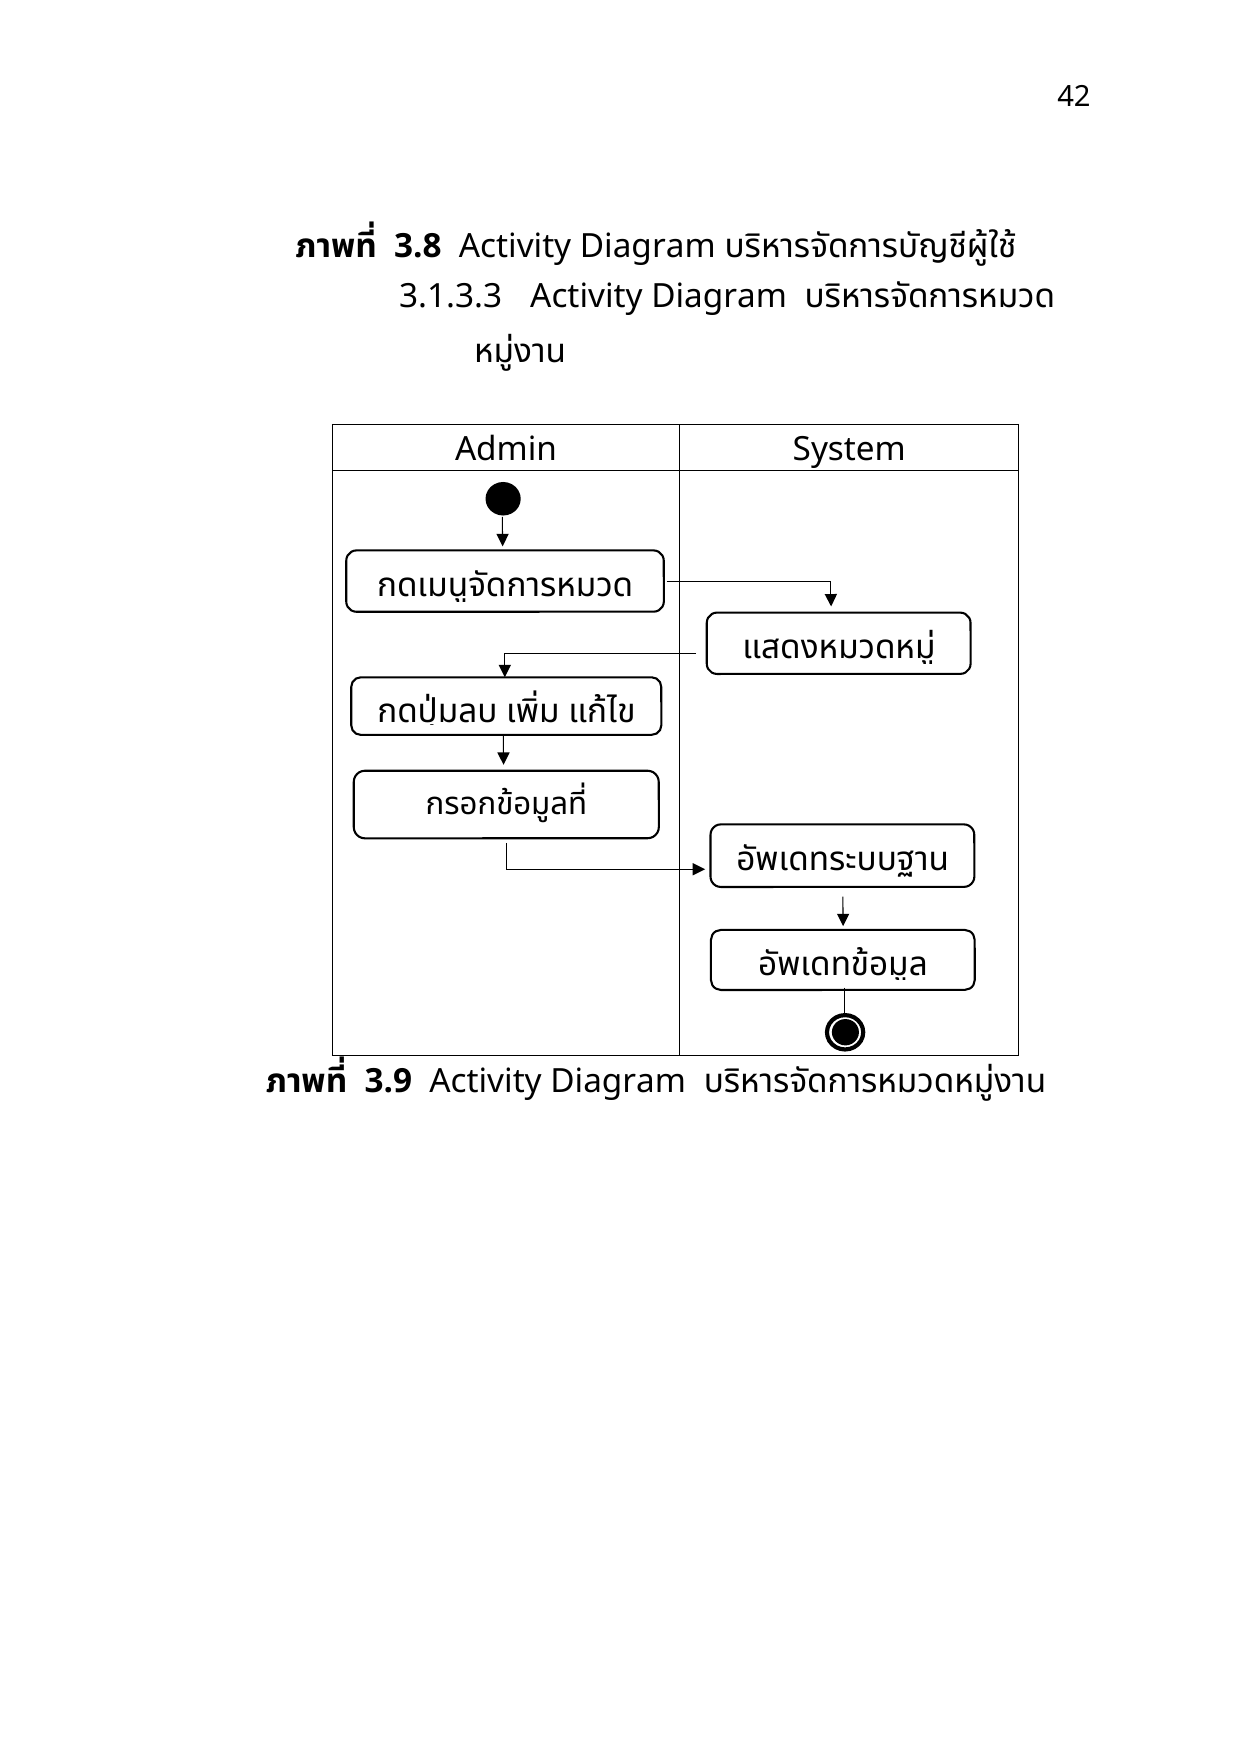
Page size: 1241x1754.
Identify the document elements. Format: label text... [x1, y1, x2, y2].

text ภาพที่ 3.8 Activity Diagram บริหารจัดการบัญชีผู้ใช้ [221, 221, 1090, 272]
list Activity Diagram บริหารจัดการหมวดหมู่งาน [399, 272, 1090, 377]
text ภาพที่ 3.9 Activity Diagram บริหารจัดการหมวดหมู่งาน [221, 1056, 1090, 1107]
table_cell [333, 471, 679, 1055]
table_header System [680, 425, 1018, 470]
table_header Admin [333, 425, 679, 470]
table_cell [680, 471, 1018, 1055]
